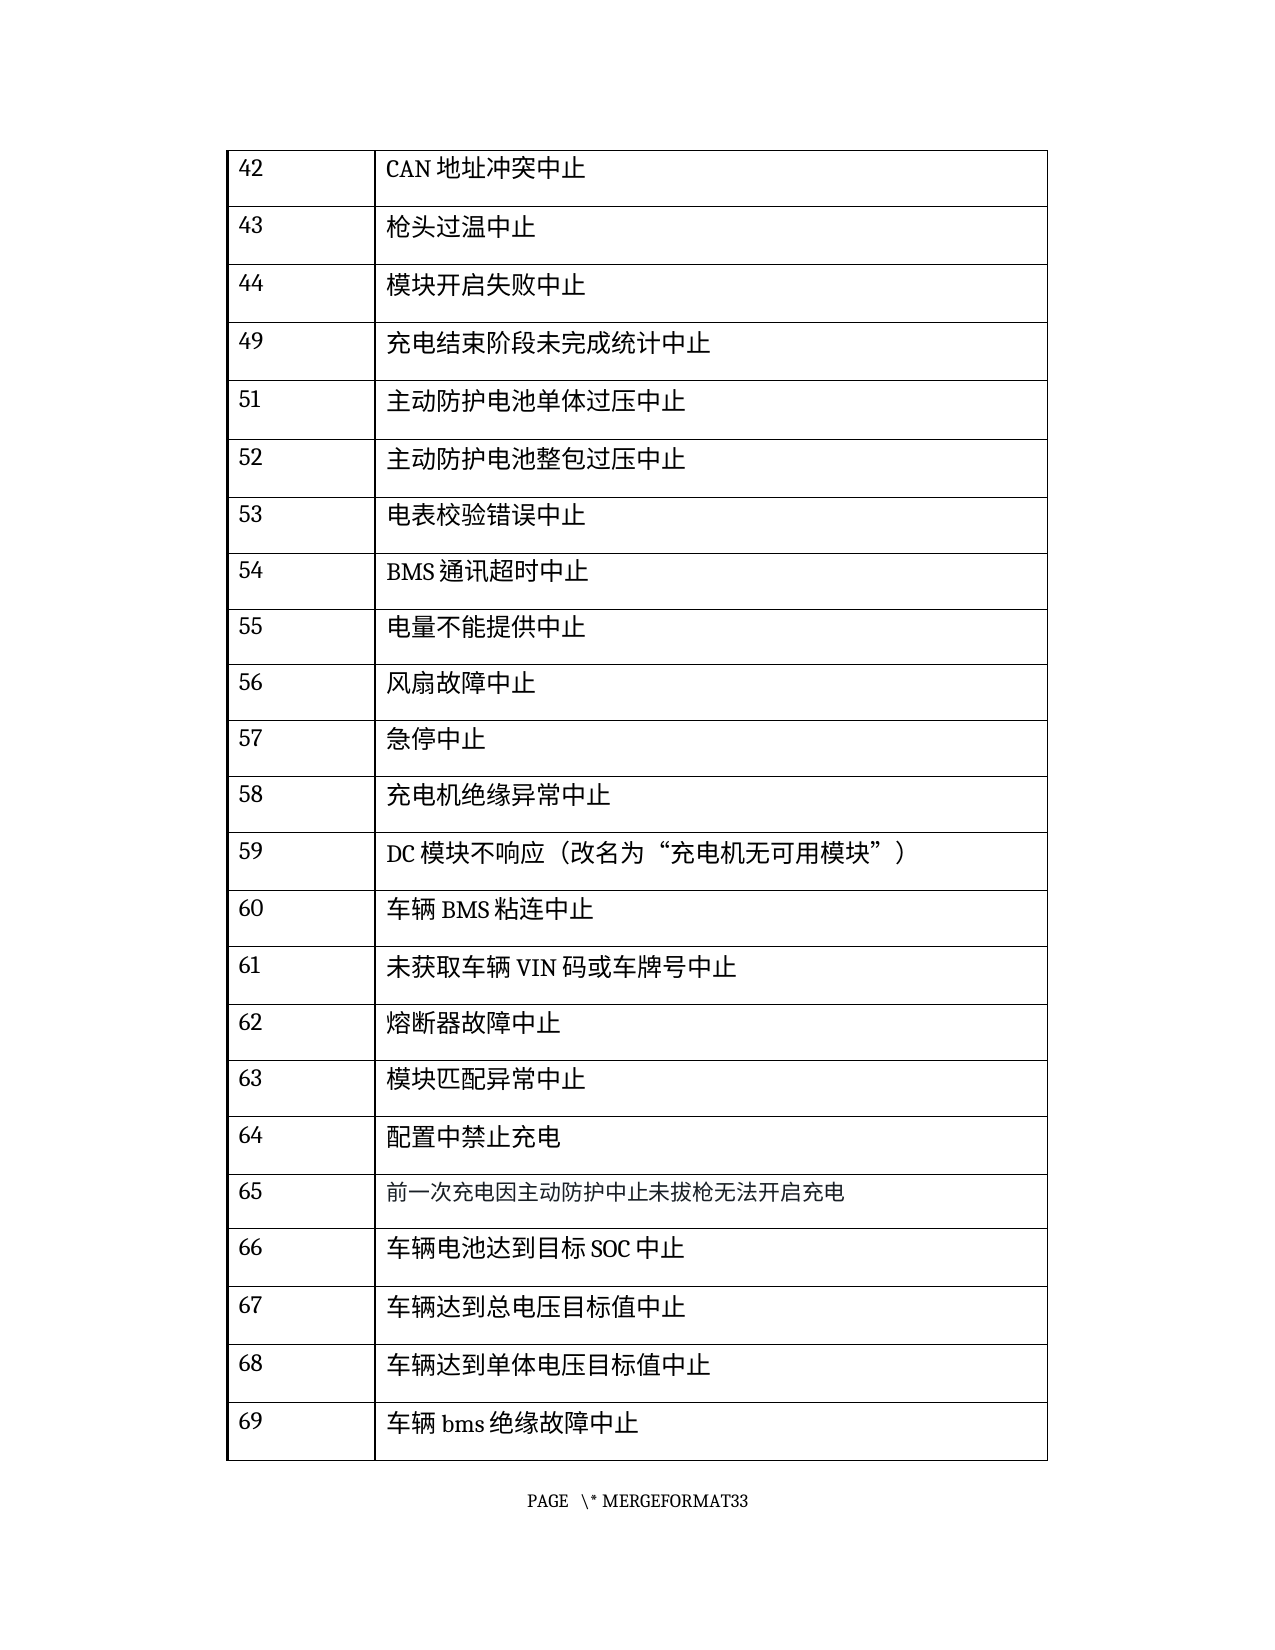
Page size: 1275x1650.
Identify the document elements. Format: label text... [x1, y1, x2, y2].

table_cell 61 [229, 947, 374, 1004]
table_cell 51 [229, 381, 374, 438]
table_cell 57 [229, 721, 374, 776]
table_cell BMS通讯超时中止 [376, 554, 1047, 608]
table_cell 风扇故障中止 [376, 665, 1047, 720]
table_cell 60 [229, 891, 374, 946]
table_cell 62 [229, 1005, 374, 1060]
table_cell 68 [229, 1345, 374, 1402]
table_cell 65 [229, 1175, 374, 1228]
table_cell 69 [229, 1403, 374, 1460]
table_cell 63 [229, 1061, 374, 1116]
table_cell 车辆bms绝缘故障中止 [376, 1403, 1047, 1460]
table_cell 充电结束阶段未完成统计中止 [376, 323, 1047, 380]
table_cell DC模块不响应（改名为“充电机无可用模块”） [376, 833, 1047, 890]
table_cell 熔断器故障中止 [376, 1005, 1047, 1060]
table_cell 58 [229, 777, 374, 832]
table_cell 44 [229, 265, 374, 322]
table_cell 64 [229, 1117, 374, 1174]
table_cell 模块开启失败中止 [376, 265, 1047, 322]
table_cell 配置中禁止充电 [376, 1117, 1047, 1174]
table_cell 模块匹配异常中止 [376, 1061, 1047, 1116]
table_cell 67 [229, 1287, 374, 1344]
table_cell 53 [229, 498, 374, 552]
table_cell 电量不能提供中止 [376, 610, 1047, 664]
table_cell 66 [229, 1229, 374, 1286]
table_cell 49 [229, 323, 374, 380]
table_cell 车辆BMS粘连中止 [376, 891, 1047, 946]
table_cell 前一次充电因主动防护中止未拔枪无法开启充电 [376, 1175, 1047, 1228]
table_cell 车辆达到总电压目标值中止 [376, 1287, 1047, 1344]
table_cell 充电机绝缘异常中止 [376, 777, 1047, 832]
table_cell 55 [229, 610, 374, 664]
table_cell 52 [229, 440, 374, 497]
table_cell 56 [229, 665, 374, 720]
table_cell 43 [229, 207, 374, 264]
table_cell 主动防护电池单体过压中止 [376, 381, 1047, 438]
table_cell 枪头过温中止 [376, 207, 1047, 264]
table_cell 未获取车辆VIN码或车牌号中止 [376, 947, 1047, 1004]
table_cell 车辆电池达到目标SOC中止 [376, 1229, 1047, 1286]
table_cell CAN地址冲突中止 [376, 151, 1047, 206]
table_cell 42 [229, 151, 374, 206]
table_cell 急停中止 [376, 721, 1047, 776]
table_cell 电表校验错误中止 [376, 498, 1047, 552]
table_cell 车辆达到单体电压目标值中止 [376, 1345, 1047, 1402]
table_cell 54 [229, 554, 374, 608]
table_cell 59 [229, 833, 374, 890]
table_cell 主动防护电池整包过压中止 [376, 440, 1047, 497]
